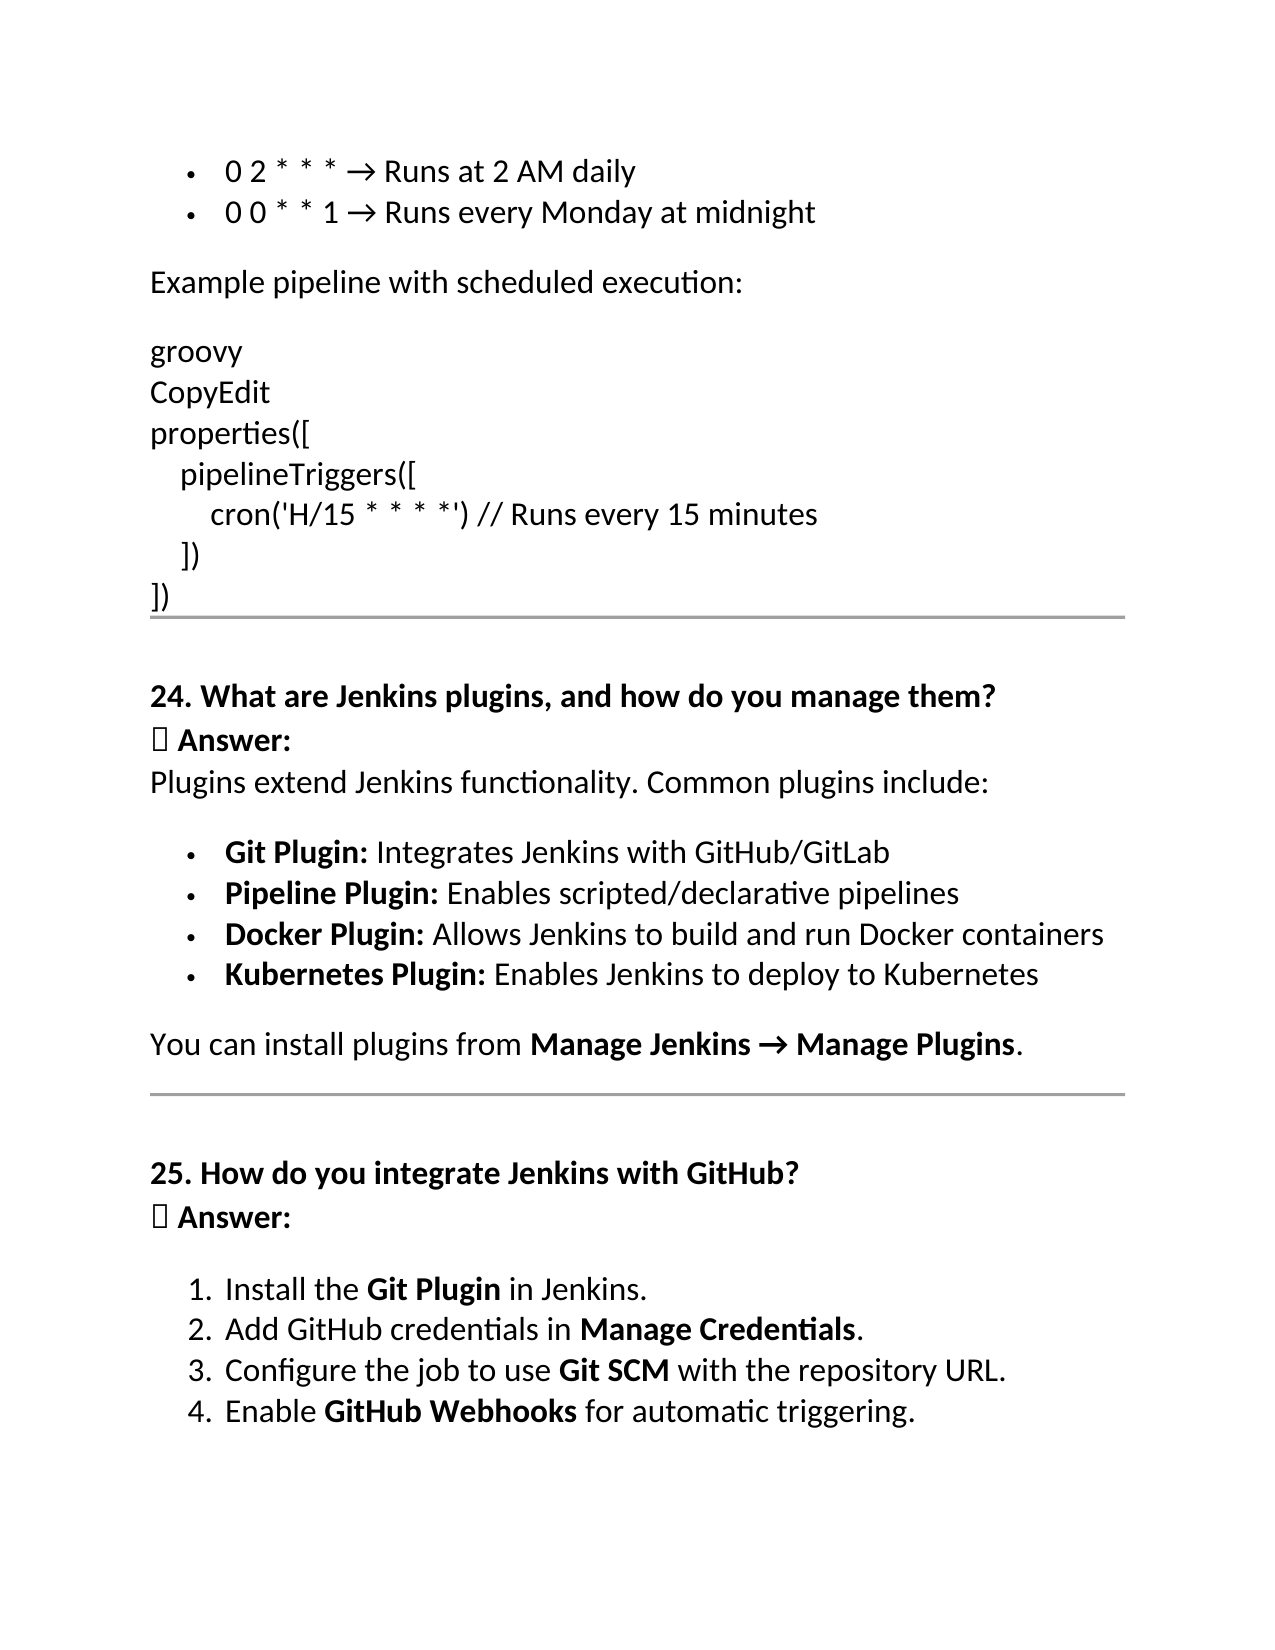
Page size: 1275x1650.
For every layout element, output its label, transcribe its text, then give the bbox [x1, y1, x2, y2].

list Kubernetes Plugin: Enables Jenkins to deploy to Kubernetes [187, 953, 1125, 994]
text groovy [150, 331, 1125, 371]
list Git Plugin: Integrates Jenkins with GitHub/GitLab [187, 831, 1125, 872]
text CopyEdit [150, 371, 1125, 412]
list Install the Git Plugin in Jenkins. [187, 1268, 1125, 1308]
text 25. How do you integrate Jenkins with GitHub? ✅ Answer: [150, 1152, 1125, 1238]
text 24. What are Jenkins plugins, and how do you manage them? ✅ Answer: Plugins extend Jenkins functionality. Common plugins include: [150, 675, 1125, 802]
list 0 0 * * 1 → Runs every Monday at midnight [187, 191, 1125, 231]
list Enable GitHub Webhooks for automatic triggering. [187, 1390, 1125, 1431]
list Pipeline Plugin: Enables scripted/declarative pipelines [187, 872, 1125, 912]
list Configure the job to use Git SCM with the repository URL. [187, 1349, 1125, 1390]
text pipelineTriggers([ [150, 453, 1125, 493]
text properties([ [150, 412, 1125, 453]
text Example pipeline with scheduled execution: [150, 261, 1125, 301]
text ]) [150, 575, 1125, 615]
text cron('H/15 * * * *') // Runs every 15 minutes [150, 493, 1125, 534]
text You can install plugins from Manage Jenkins → Manage Plugins. [150, 1023, 1125, 1064]
list Docker Plugin: Allows Jenkins to build and run Docker containers [187, 912, 1125, 953]
list 0 2 * * * → Runs at 2 AM daily [187, 150, 1125, 191]
list Add GitHub credentials in Manage Credentials. [187, 1308, 1125, 1349]
text ]) [150, 534, 1125, 575]
